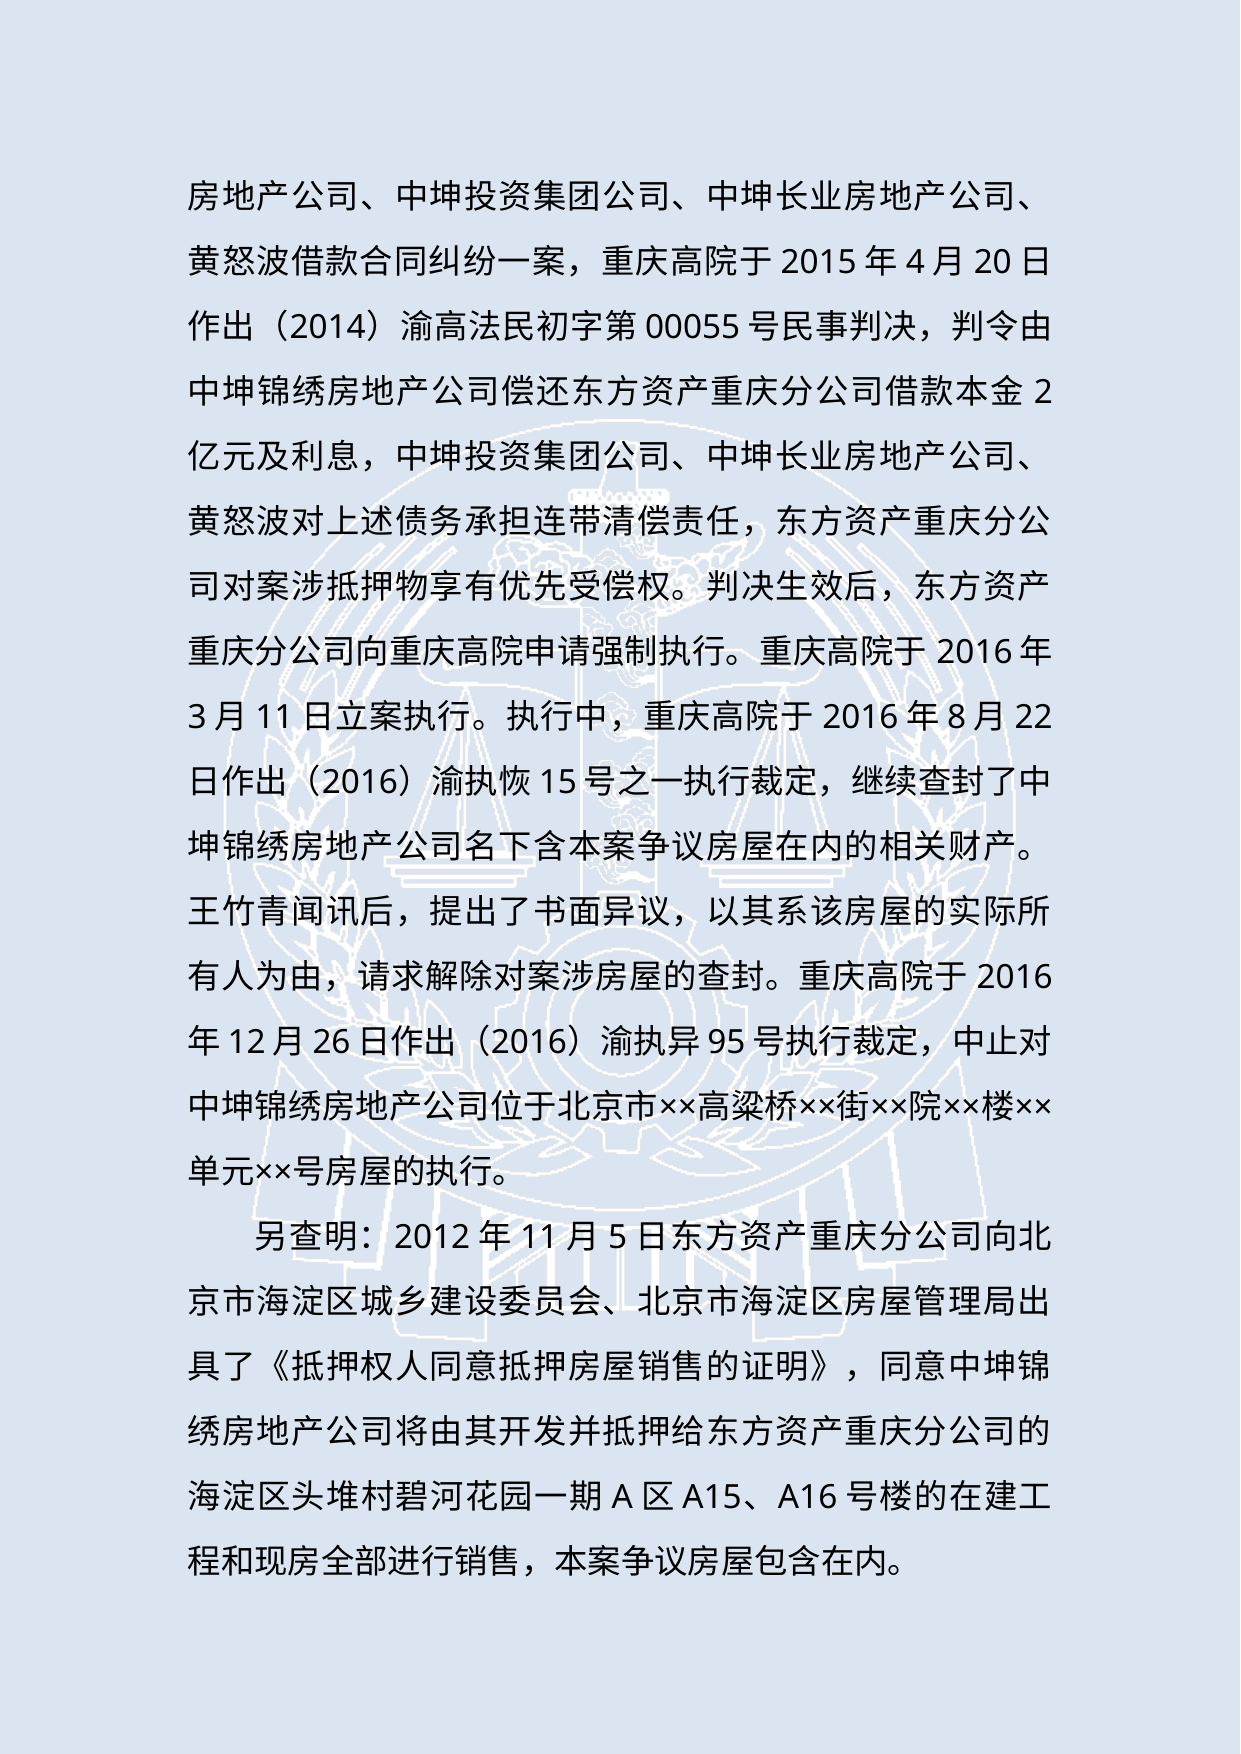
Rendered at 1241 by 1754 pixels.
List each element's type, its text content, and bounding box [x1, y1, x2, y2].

text 另查明：2012年11月5日东方资产重庆分公司向北京市海淀区城乡建设委员会、北京市海淀区房屋管理局出具了《抵押权人同意抵押房屋销售的证明》，同意中坤锦绣房地产公司将由其开发并抵押给东方资产重庆分公司的海淀区头堆村碧河花园一期A区A15、A16号楼的在建工程和现房全部进行销售，本案争议房屋包含在内。 [187, 1202, 1053, 1592]
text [187, 162, 1053, 1202]
